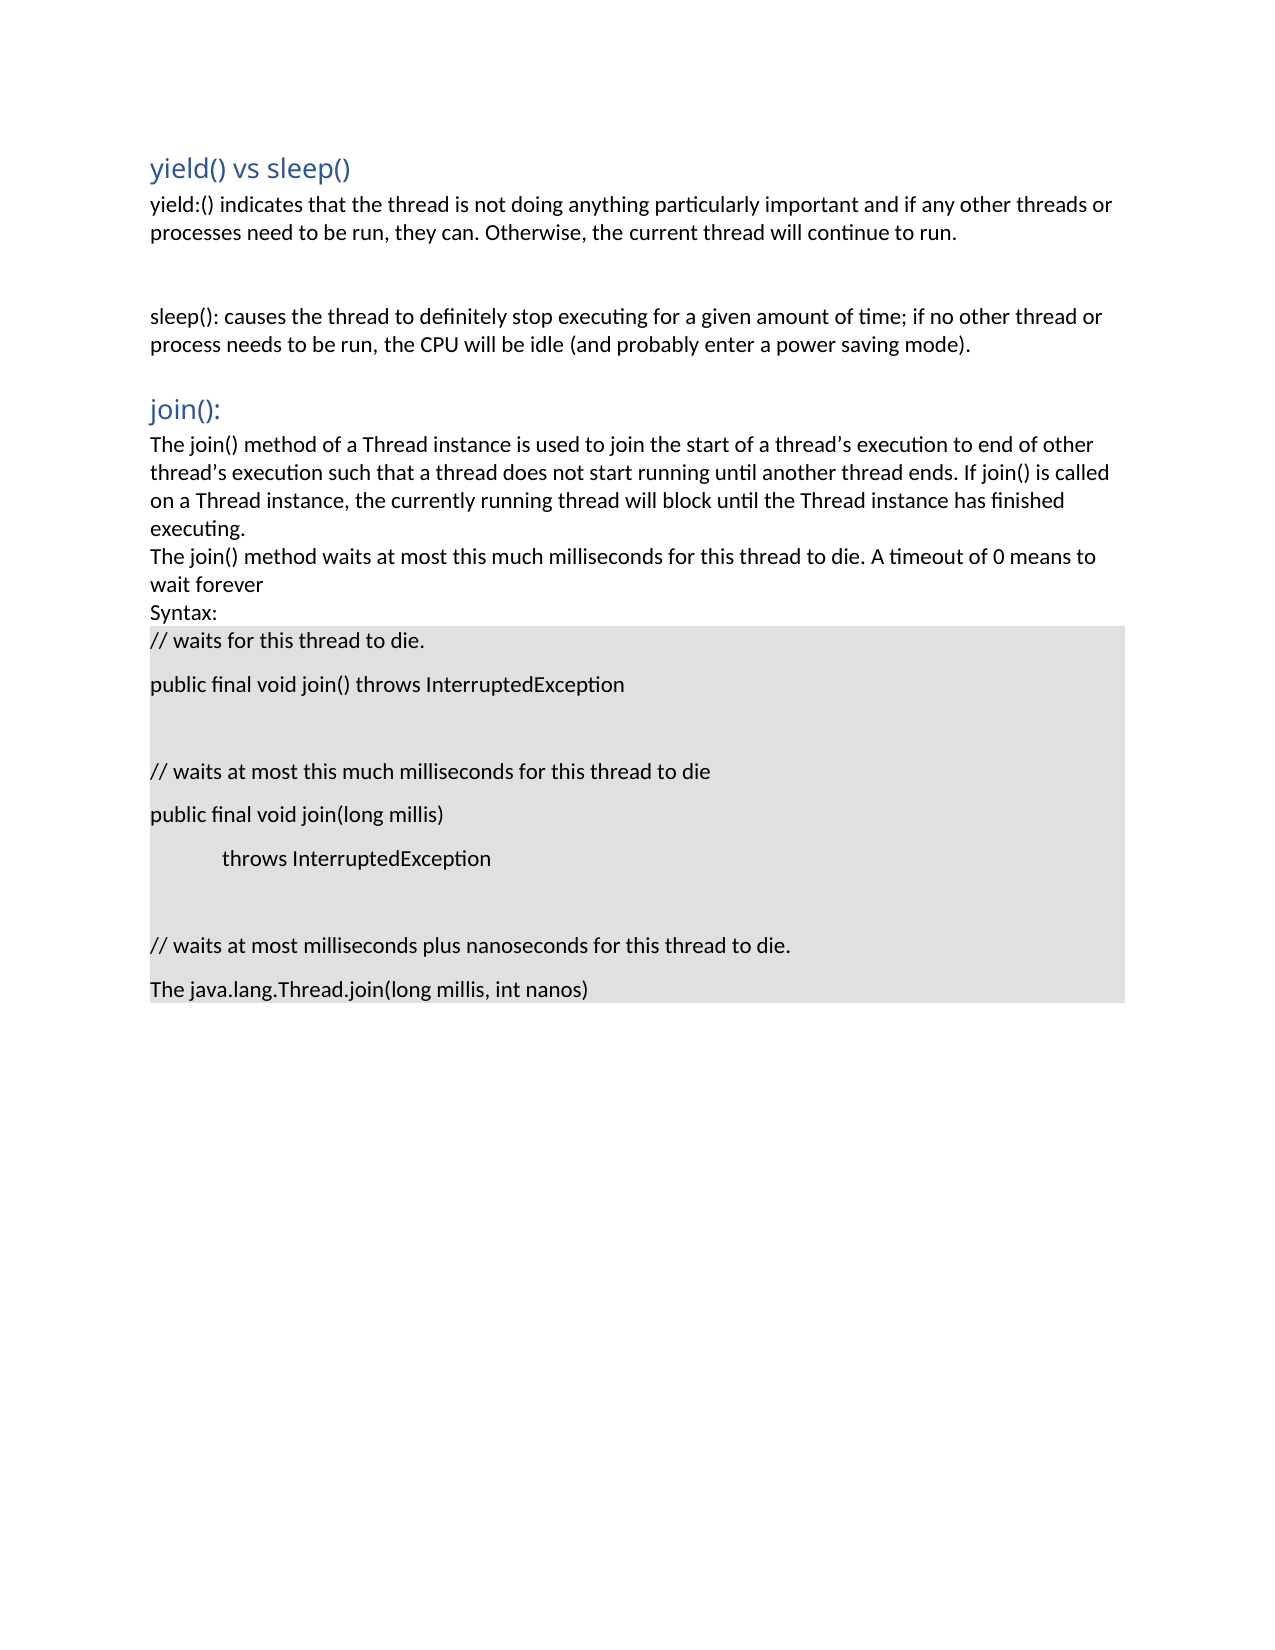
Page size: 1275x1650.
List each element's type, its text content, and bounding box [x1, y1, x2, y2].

text The java.lang.Thread.join(long millis, int nanos) [150, 975, 1125, 1003]
text public final void join() throws InterruptedException [150, 670, 1125, 698]
subtitle join(): [150, 390, 1125, 427]
text public final void join(long millis) [150, 801, 1125, 829]
text The join() method of a Thread instance is used to join the start of a thread’s execution to end of other thread’s execution such that a thread does not start running until another thread ends. If join() is called on a Thread instance, the currently running thread will block until the Thread instance has finished executing. The join() method waits at most this much milliseconds for this thread to die. A timeout of 0 means to wait forever Syntax: [150, 430, 1125, 626]
text sleep(): causes the thread to definitely stop executing for a given amount of time; if no other thread or process needs to be run, the CPU will be idle (and probably enter a power saving mode). [150, 302, 1125, 358]
text // waits at most this much milliseconds for this thread to die [150, 757, 1125, 785]
text yield:() indicates that the thread is not doing anything particularly important and if any other threads or processes need to be run, they can. Otherwise, the current thread will continue to run. [150, 190, 1125, 246]
text // waits at most milliseconds plus nanoseconds for this thread to die. [150, 932, 1125, 959]
subtitle yield() vs sleep() [150, 150, 1125, 187]
text // waits for this thread to die. [150, 626, 1125, 654]
text throws InterruptedException [150, 844, 1125, 872]
